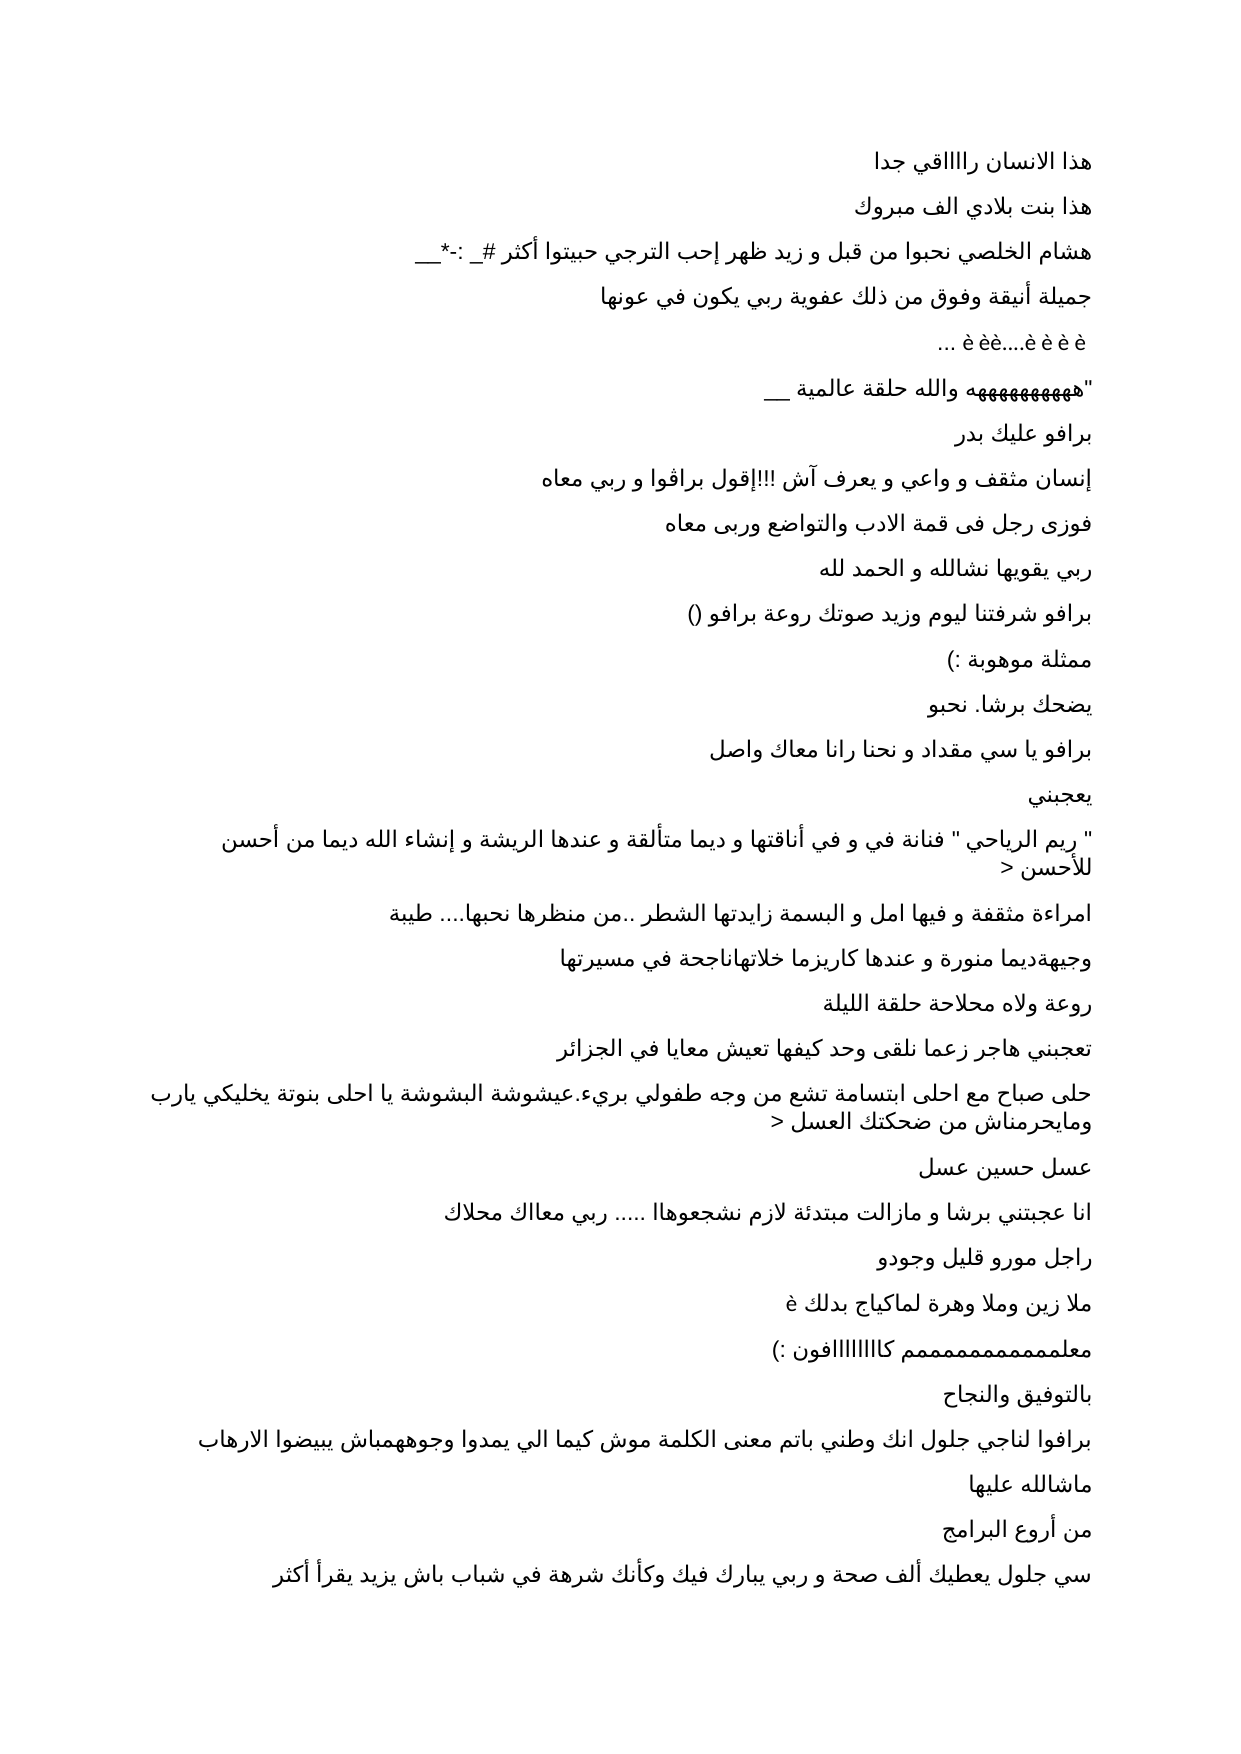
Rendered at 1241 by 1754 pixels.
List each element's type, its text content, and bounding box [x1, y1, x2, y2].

text هذا بنت بلادي الف مبروك [148, 193, 1093, 219]
text تعجبني هاجر زعما نلقى وحد كيفها تعيش معايا في الجزائر [148, 1035, 1093, 1061]
text امراءة مثقفة و فيها امل و البسمة زايدتها الشطر ..من منظرها نحبها.... طيبة [148, 899, 1093, 926]
text راجل مورو قليل وجودو [148, 1244, 1093, 1270]
text انا عجبتني برشا و مازالت مبتدئة لازم نشجعوهاا ..... ربي معااك محلاك [148, 1198, 1093, 1225]
text معلمممممممممممم كاااااااافون :) [148, 1336, 1093, 1362]
text فوزى رجل فى قمة الادب والتواضع وربى معاه [148, 510, 1093, 537]
text " ريم الرياحي " فنانة في و في أناقتها و ديما متألقة و عندها الريشة و إنشاء الله ديما من أحسن للأحسن < [148, 826, 1093, 881]
text جميلة أنيقة وفوق من ذلك عفوية ربي يكون في عونها [148, 283, 1093, 309]
text من أروع البرامج [148, 1516, 1093, 1542]
text ممثلة موهوبة :) [148, 646, 1093, 672]
text سي جلول يعطيك ألف صحة و ربي يبارك فيك وكأنك شرهة في شباب باش يزيد يقرأ أكثر [148, 1561, 1093, 1587]
text برافوا لناجي جلول انك وطني باتم معنى الكلمة موش كيما الي يمدوا وجوههمباش يبيضوا الارهاب [148, 1426, 1093, 1452]
text برافو يا سي مقداد و نحنا رانا معاك واصل [148, 736, 1093, 762]
text "ههههههههههه والله حلقة عالمية __ [148, 375, 1093, 401]
text بالتوفيق والنجاح [148, 1381, 1093, 1407]
text وجيهةديما منورة و عندها كاريزما خلاتهاناجحة في مسيرتها [148, 944, 1093, 971]
text يضحك برشا. نحبو [148, 691, 1093, 717]
text ماشالله عليها [148, 1471, 1093, 1497]
text حلى صباح مع احلى ابتسامة تشع من وجه طفولي بريء.عيشوشة البشوشة يا احلى بنوتة يخليكي يارب ومايحرمناش من ضحكتك العسل < [148, 1080, 1093, 1135]
text عسل حسين عسل [148, 1153, 1093, 1180]
text هذا الانسان رااااقي جدا [148, 148, 1093, 174]
text برافو شرفتنا ليوم وزيد صوتك روعة برافو () [148, 600, 1093, 627]
text ربي يقويها نشالله و الحمد لله [148, 555, 1093, 582]
text برافو عليك بدر [148, 420, 1093, 446]
text يعجبني [148, 781, 1093, 807]
text è èè....è è è è ... [148, 328, 1093, 356]
text روعة ولاه محلاحة حلقة الليلة [148, 990, 1093, 1016]
text إنسان مثقف و واعي و يعرف آش !!!إقول براڤوا و ربي معاه [148, 465, 1093, 491]
text هشام الخلصي نحبوا من قبل و زيد ظهر إحب الترجي حبيتوا أكثر #_ :-*__ [148, 238, 1093, 264]
text ملا زين وملا وهرة لماكياج بدلك è [148, 1289, 1093, 1317]
